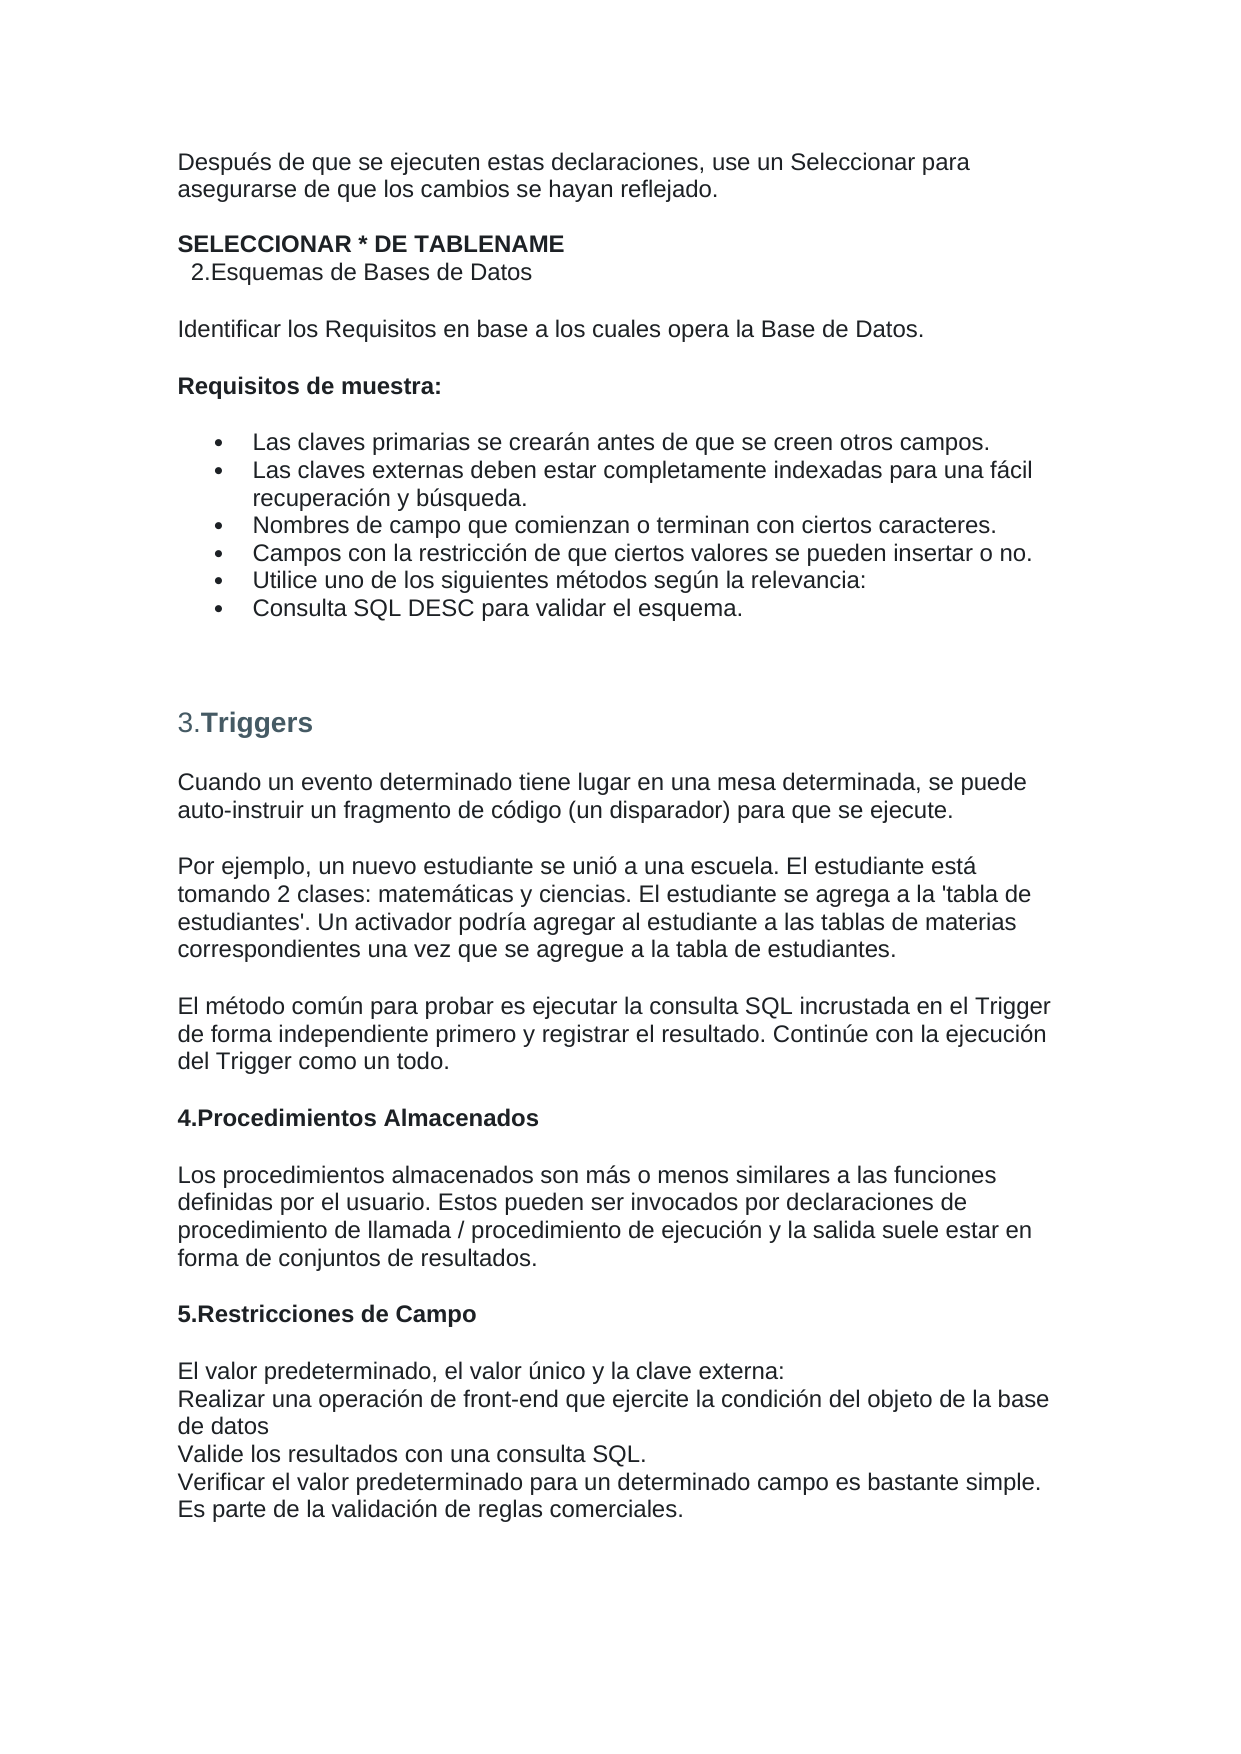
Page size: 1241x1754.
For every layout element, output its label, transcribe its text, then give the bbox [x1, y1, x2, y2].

list Campos con la restricción de que ciertos valores se pueden insertar o no. [215, 539, 1063, 566]
text El método común para probar es ejecutar la consulta SQL incrustada en el Trigger de forma independiente primero y registrar el resultado. Continúe con la ejecución del Trigger como un todo. [177, 992, 1063, 1075]
list Utilice uno de los siguientes métodos según la relevancia: [215, 566, 1063, 594]
list Consulta SQL DESC para validar el esquema. [215, 594, 1063, 622]
text 3.Triggers [177, 706, 1063, 739]
text Identificar los Requisitos en base a los cuales opera la Base de Datos. [177, 315, 1063, 342]
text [177, 148, 1063, 258]
text Por ejemplo, un nuevo estudiante se unió a una escuela. El estudiante está tomando 2 clases: matemáticas y ciencias. El estudiante se agrega a la 'tabla de estudiantes'. Un activador podría agregar al estudiante a las tablas de materias correspondientes una vez que se agregue a la tabla de estudiantes. [177, 852, 1063, 963]
text 5.Restricciones de Campo [177, 1300, 1063, 1328]
list Las claves externas deben estar completamente indexadas para una fácil recuperación y búsqueda. [215, 456, 1063, 511]
text 2.Esquemas de Bases de Datos [177, 258, 1063, 286]
text El valor predeterminado, el valor único y la clave externa: Realizar una operación de front-end que ejercite la condición del objeto de la base de datos Valide los resultados con una consulta SQL. Verificar el valor predeterminado para un determinado campo es bastante simple. Es parte de la validación de reglas comerciales. [177, 1357, 1063, 1523]
text 4.Procedimientos Almacenados [177, 1104, 1063, 1131]
text Cuando un evento determinado tiene lugar en una mesa determinada, se puede auto-instruir un fragmento de código (un disparador) para que se ejecute. [177, 768, 1063, 823]
list Las claves primarias se crearán antes de que se creen otros campos. [215, 428, 1063, 456]
text Los procedimientos almacenados son más o menos similares a las funciones definidas por el usuario. Estos pueden ser invocados por declaraciones de procedimiento de llamada / procedimiento de ejecución y la salida suele estar en forma de conjuntos de resultados. [177, 1161, 1063, 1271]
text Requisitos de muestra: [177, 372, 1063, 399]
list Nombres de campo que comienzan o terminan con ciertos caracteres. [215, 511, 1063, 539]
